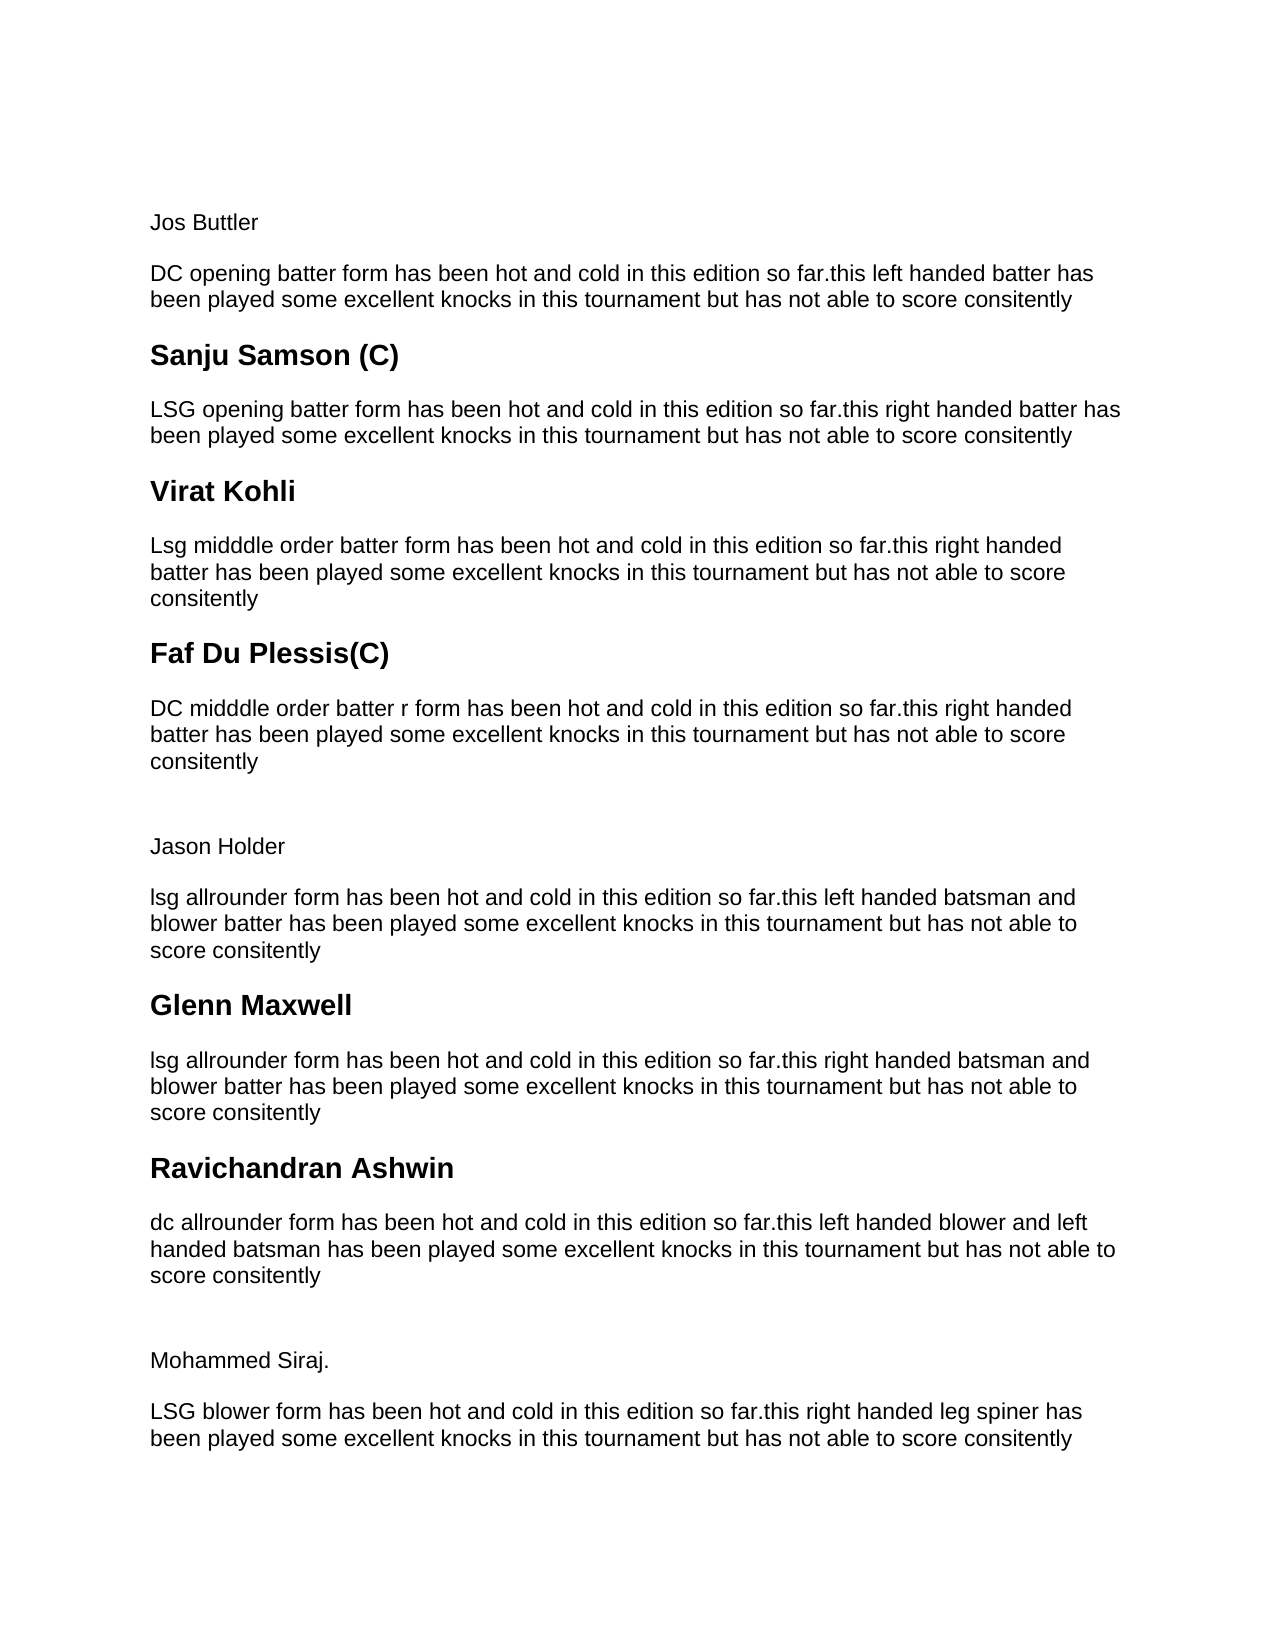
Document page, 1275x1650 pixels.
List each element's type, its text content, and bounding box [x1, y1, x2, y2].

subtitle Faf Du Plessis(C) [150, 636, 1125, 670]
text Jos Buttler [150, 208, 1125, 235]
text DC midddle order batter r form has been hot and cold in this edition so far.this right handed batter has been played some excellent knocks in this tournament but has not able to score consitently [150, 695, 1125, 774]
text DC opening batter form has been hot and cold in this edition so far.this left handed batter has been played some excellent knocks in this tournament but has not able to score consitently [150, 260, 1125, 313]
text LSG blower form has been hot and cold in this edition so far.this right handed leg spiner has been played some excellent knocks in this tournament but has not able to score consitently [150, 1398, 1125, 1451]
text Jason Holder [150, 833, 1125, 859]
text dc allrounder form has been hot and cold in this edition so far.this left handed blower and left handed batsman has been played some excellent knocks in this tournament but has not able to score consitently [150, 1209, 1125, 1288]
text lsg allrounder form has been hot and cold in this edition so far.this left handed batsman and blower batter has been played some excellent knocks in this tournament but has not able to score consitently [150, 884, 1125, 963]
text Mohammed Siraj. [150, 1347, 1125, 1373]
subtitle Virat Kohli [150, 474, 1125, 507]
text LSG opening batter form has been hot and cold in this edition so far.this right handed batter has been played some excellent knocks in this tournament but has not able to score consitently [150, 396, 1125, 449]
text Lsg midddle order batter form has been hot and cold in this edition so far.this right handed batter has been played some excellent knocks in this tournament but has not able to score consitently [150, 532, 1125, 611]
subtitle Ravichandran Ashwin [150, 1151, 1125, 1184]
text lsg allrounder form has been hot and cold in this edition so far.this right handed batsman and blower batter has been played some excellent knocks in this tournament but has not able to score consitently [150, 1047, 1125, 1126]
subtitle Glenn Maxwell [150, 988, 1125, 1022]
subtitle Sanju Samson (C) [150, 338, 1125, 371]
